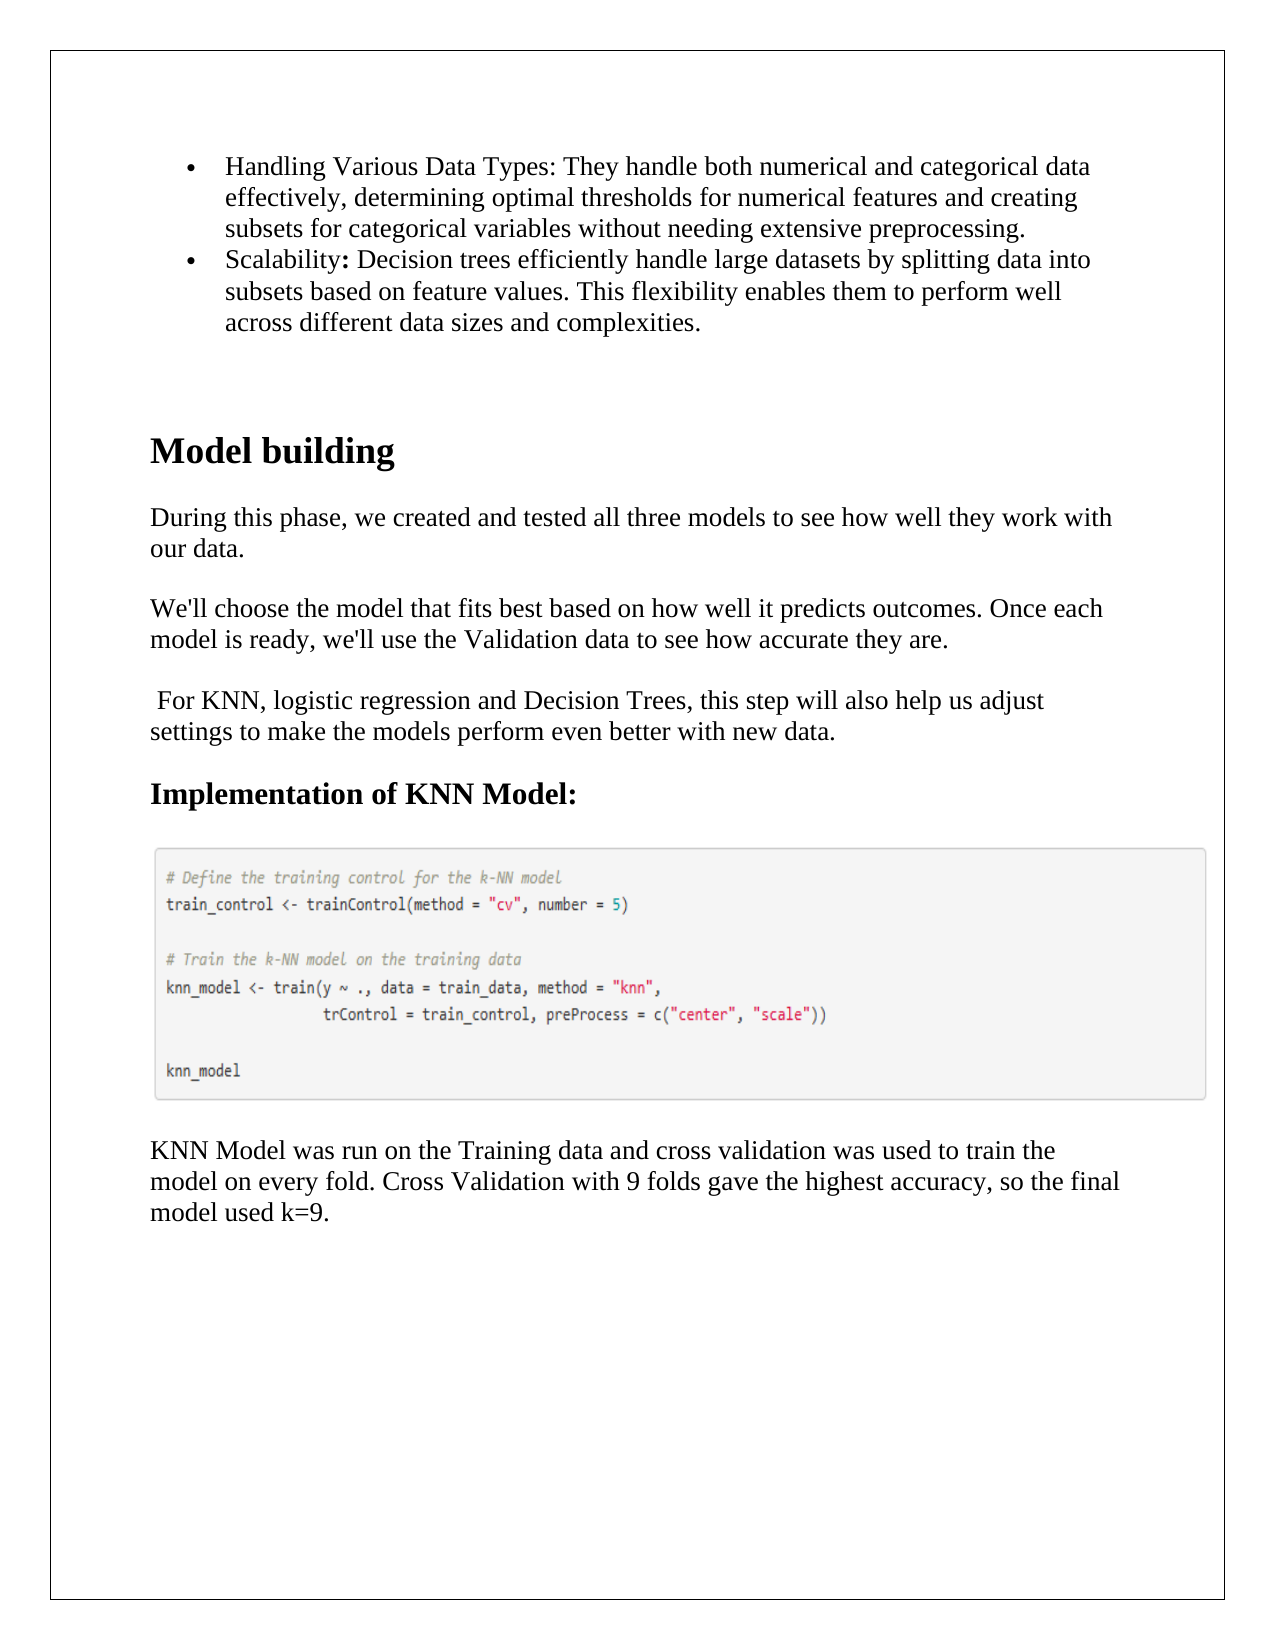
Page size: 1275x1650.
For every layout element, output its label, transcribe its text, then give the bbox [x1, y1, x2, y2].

text Implementation of KNN Model: [150, 775, 1125, 811]
text KNN Model was run on the Training data and cross validation was used to train the model on every fold. Cross Validation with 9 folds gave the highest accuracy, so the final model used k=9. [150, 1134, 1125, 1227]
text During this phase, we created and tested all three models to see how well they work with our data. [150, 501, 1125, 563]
picture [150, 840, 1211, 1105]
list Handling Various Data Types: They handle both numerical and categorical data effectively, determining optimal thresholds for numerical features and creating subsets for categorical variables without needing extensive preprocessing. [187, 150, 1125, 243]
text We'll choose the model that fits best based on how well it predicts outcomes. Once each model is ready, we'll use the Validation data to see how accurate they are. [150, 592, 1125, 655]
text Model building [150, 429, 1125, 472]
list Scalability: Decision trees efficiently handle large datasets by splitting data into subsets based on feature values. This flexibility enables them to perform well across different data sizes and complexities. [187, 243, 1125, 337]
text For KNN, logistic regression and Decision Trees, this step will also help us adjust settings to make the models perform even better with new data. [150, 684, 1125, 746]
